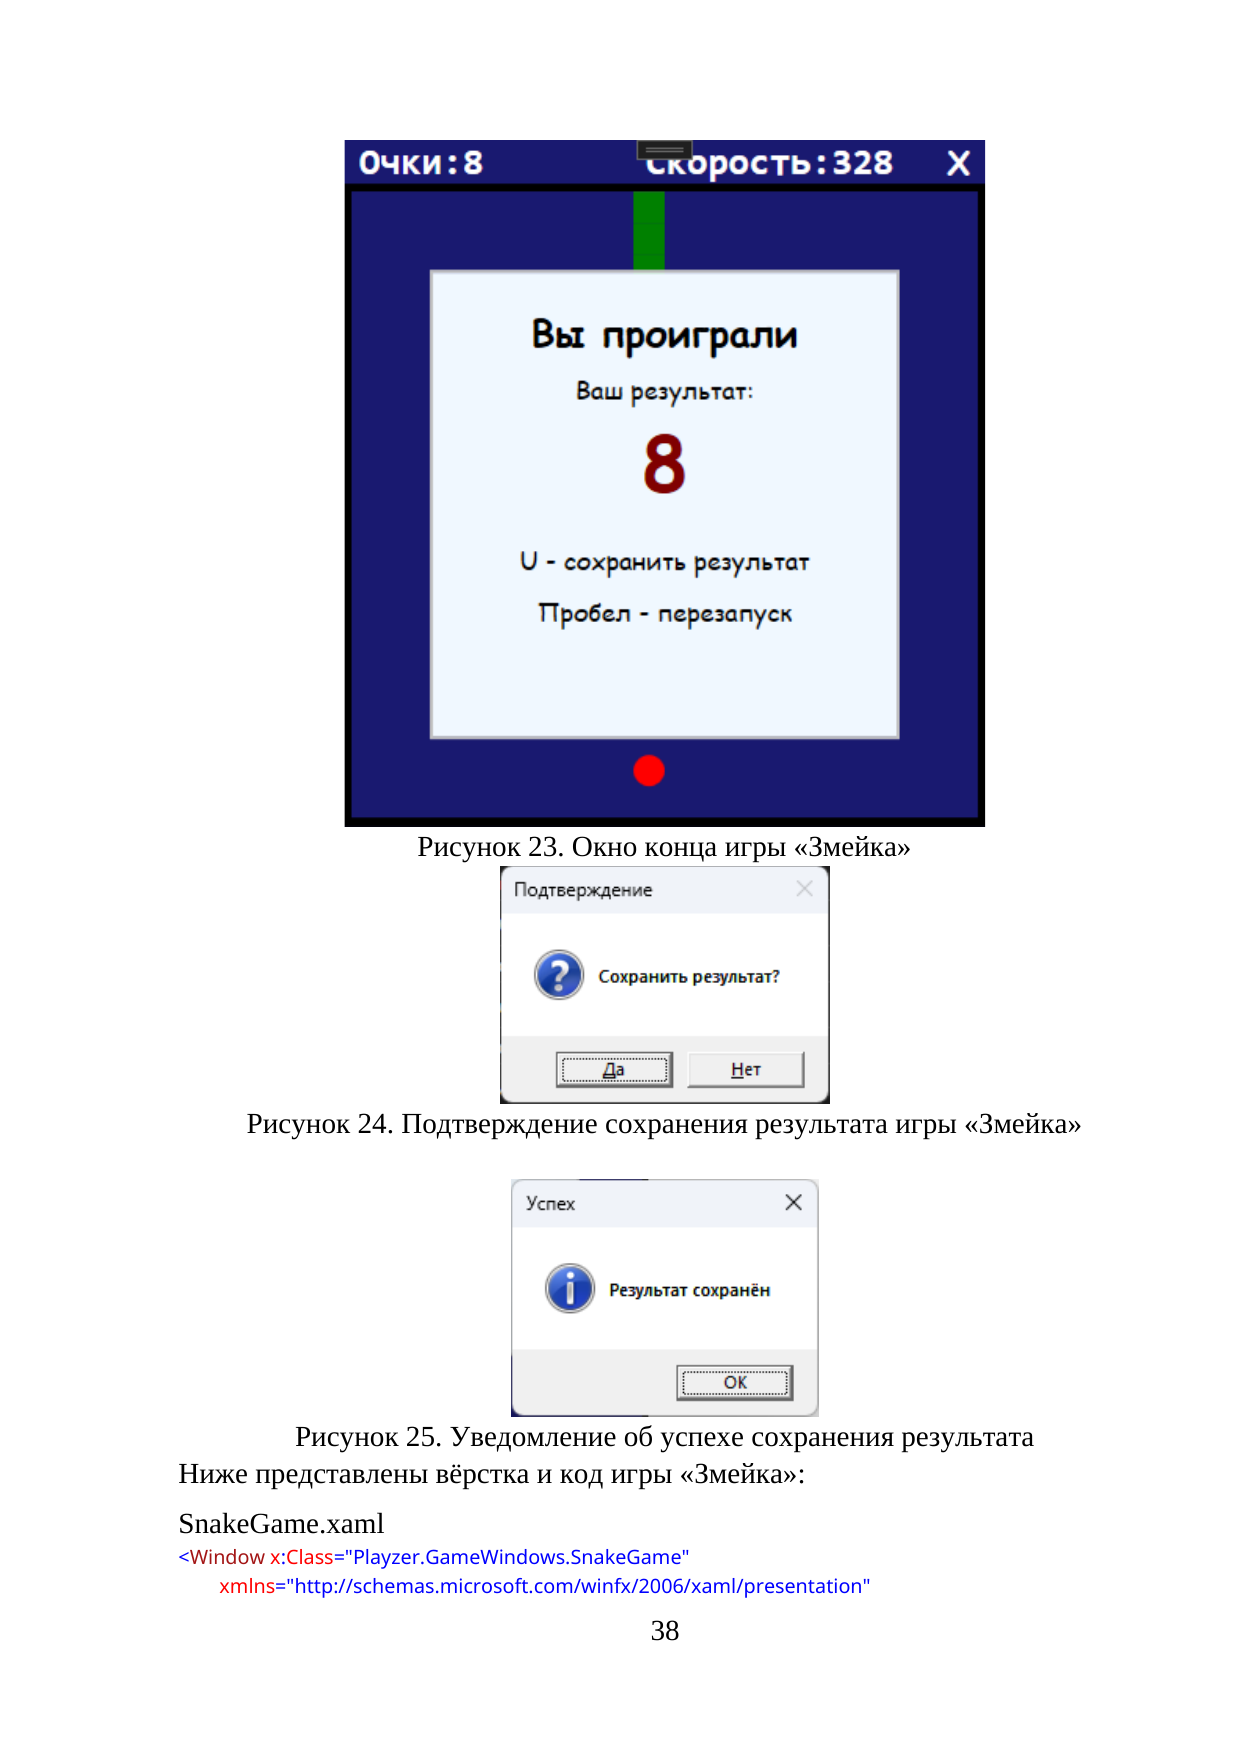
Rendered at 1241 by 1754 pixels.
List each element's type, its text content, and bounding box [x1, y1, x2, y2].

text xmlns="http://schemas.microsoft.com/winfx/2006/xaml/presentation" [177, 1572, 1152, 1599]
picture [344, 140, 986, 827]
text SnakeGame.xaml [177, 1507, 1152, 1540]
picture [511, 1179, 819, 1417]
text <Window x:Class="Playzer.GameWindows.SnakeGame" [177, 1543, 1152, 1570]
picture [500, 866, 830, 1104]
text Ниже представлены вёрстка и код игры «Змейка»: [177, 1456, 1152, 1489]
